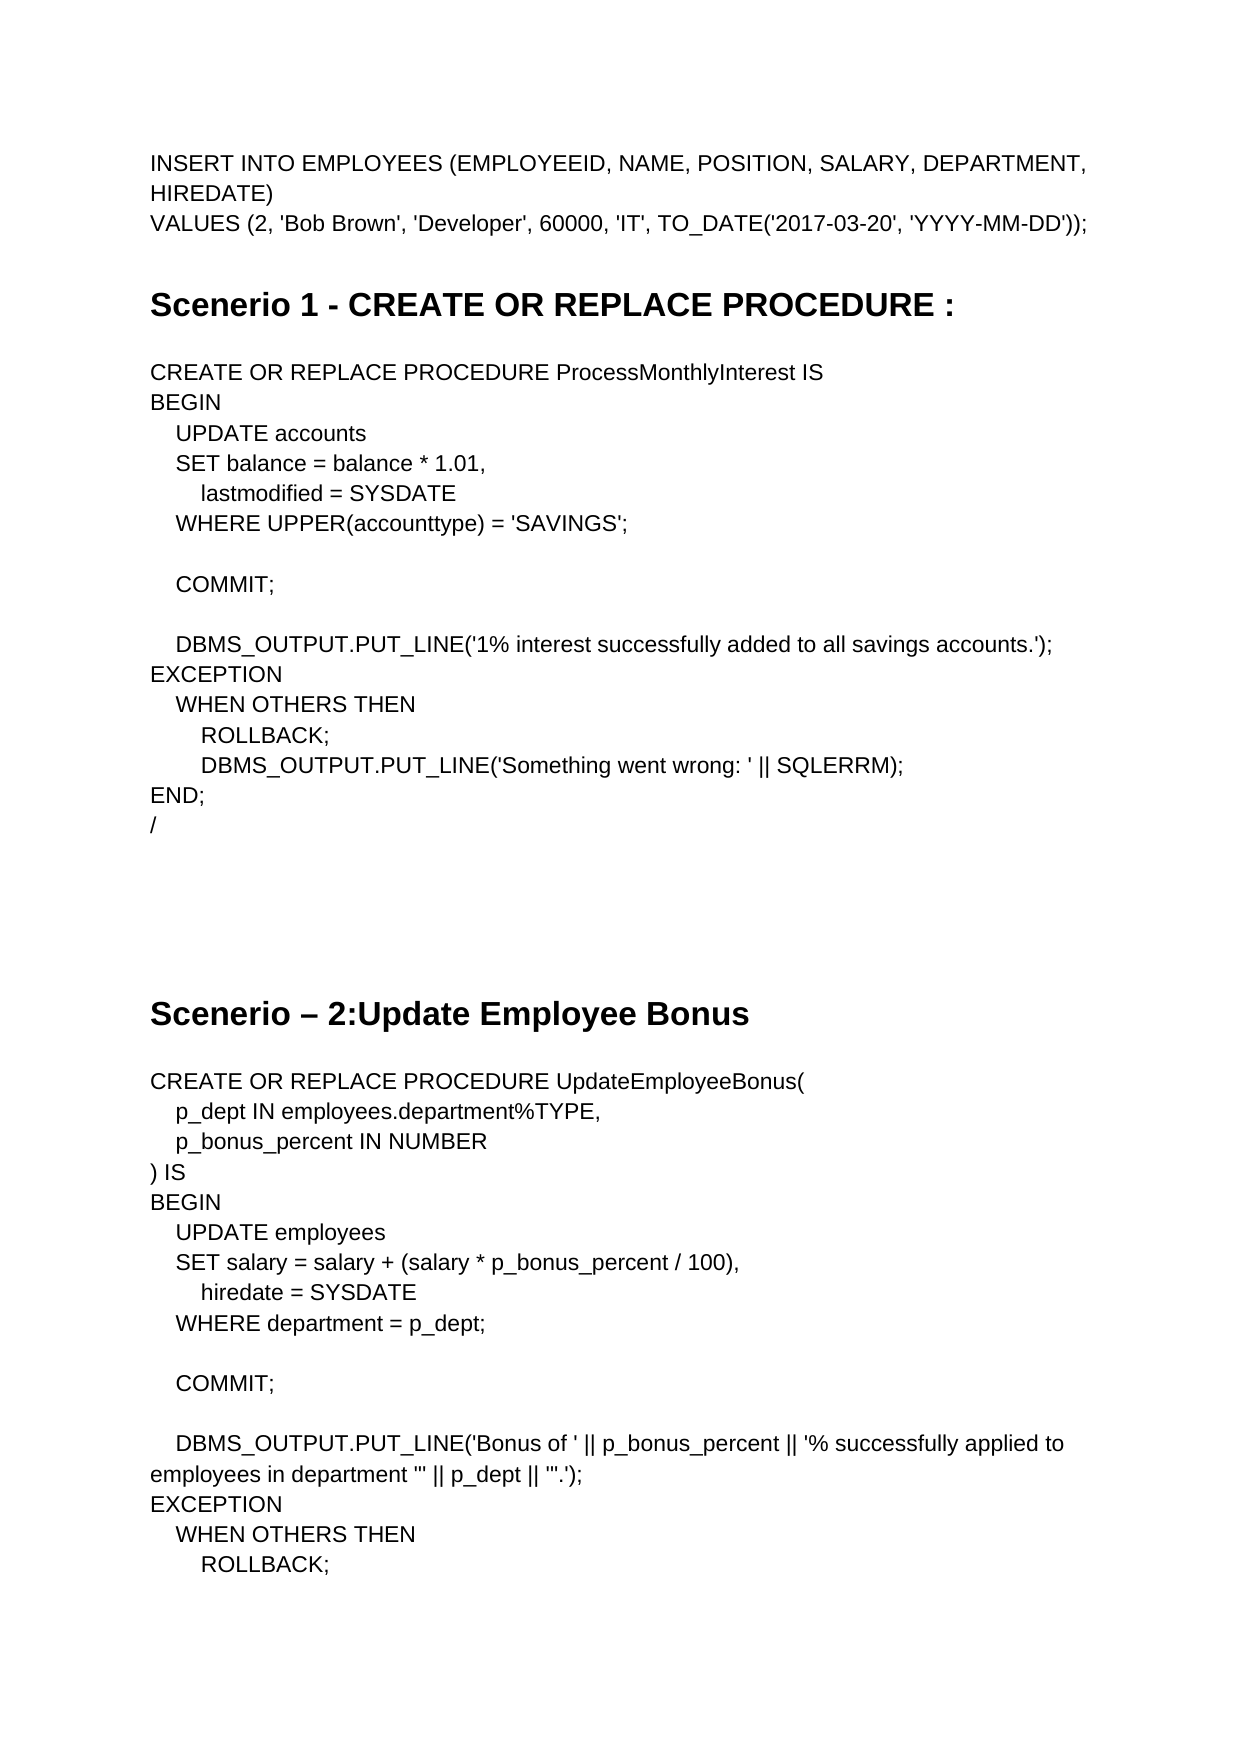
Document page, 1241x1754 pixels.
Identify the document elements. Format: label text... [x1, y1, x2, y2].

text WHEN OTHERS THEN [150, 691, 1090, 718]
text DBMS_OUTPUT.PUT_LINE('Bonus of ' || p_bonus_percent || '% successfully applied to employees in department "' || p_dept || '".'); [150, 1430, 1090, 1487]
text / [150, 812, 1090, 839]
text Scenerio 1 - CREATE OR REPLACE PROCEDURE : [150, 285, 1090, 323]
text ROLLBACK; [150, 1551, 1090, 1578]
text hiredate = SYSDATE [150, 1279, 1090, 1306]
text UPDATE employees [150, 1219, 1090, 1245]
text EXCEPTION [150, 661, 1090, 688]
text WHERE department = p_dept; [150, 1309, 1090, 1336]
text SET balance = balance * 1.01, [150, 450, 1090, 476]
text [150, 150, 1090, 207]
text lastmodified = SYSDATE [150, 480, 1090, 506]
text ) IS [150, 1158, 1090, 1185]
text COMMIT; [150, 571, 1090, 597]
text CREATE OR REPLACE PROCEDURE ProcessMonthlyInterest IS [150, 359, 1090, 386]
text WHERE UPPER(accounttype) = 'SAVINGS'; [150, 510, 1090, 537]
text SET salary = salary + (salary * p_bonus_percent / 100), [150, 1249, 1090, 1276]
text VALUES (2, 'Bob Brown', 'Developer', 60000, 'IT', TO_DATE('2017-03-20', 'YYYY-MM-DD')); [150, 210, 1090, 237]
text WHEN OTHERS THEN [150, 1521, 1090, 1547]
text END; [150, 782, 1090, 808]
text BEGIN [150, 1189, 1090, 1215]
text COMMIT; [150, 1370, 1090, 1396]
text EXCEPTION [150, 1491, 1090, 1517]
text UPDATE accounts [150, 419, 1090, 446]
text BEGIN [150, 389, 1090, 416]
text ROLLBACK; [150, 722, 1090, 748]
text DBMS_OUTPUT.PUT_LINE('1% interest successfully added to all savings accounts.'); [150, 631, 1090, 657]
text Scenerio – 2:Update Employee Bonus [150, 993, 1090, 1032]
text DBMS_OUTPUT.PUT_LINE('Something went wrong: ' || SQLERRM); [150, 752, 1090, 778]
text CREATE OR REPLACE PROCEDURE UpdateEmployeeBonus( [150, 1068, 1090, 1094]
text p_bonus_percent IN NUMBER [150, 1128, 1090, 1155]
text p_dept IN employees.department%TYPE, [150, 1098, 1090, 1124]
